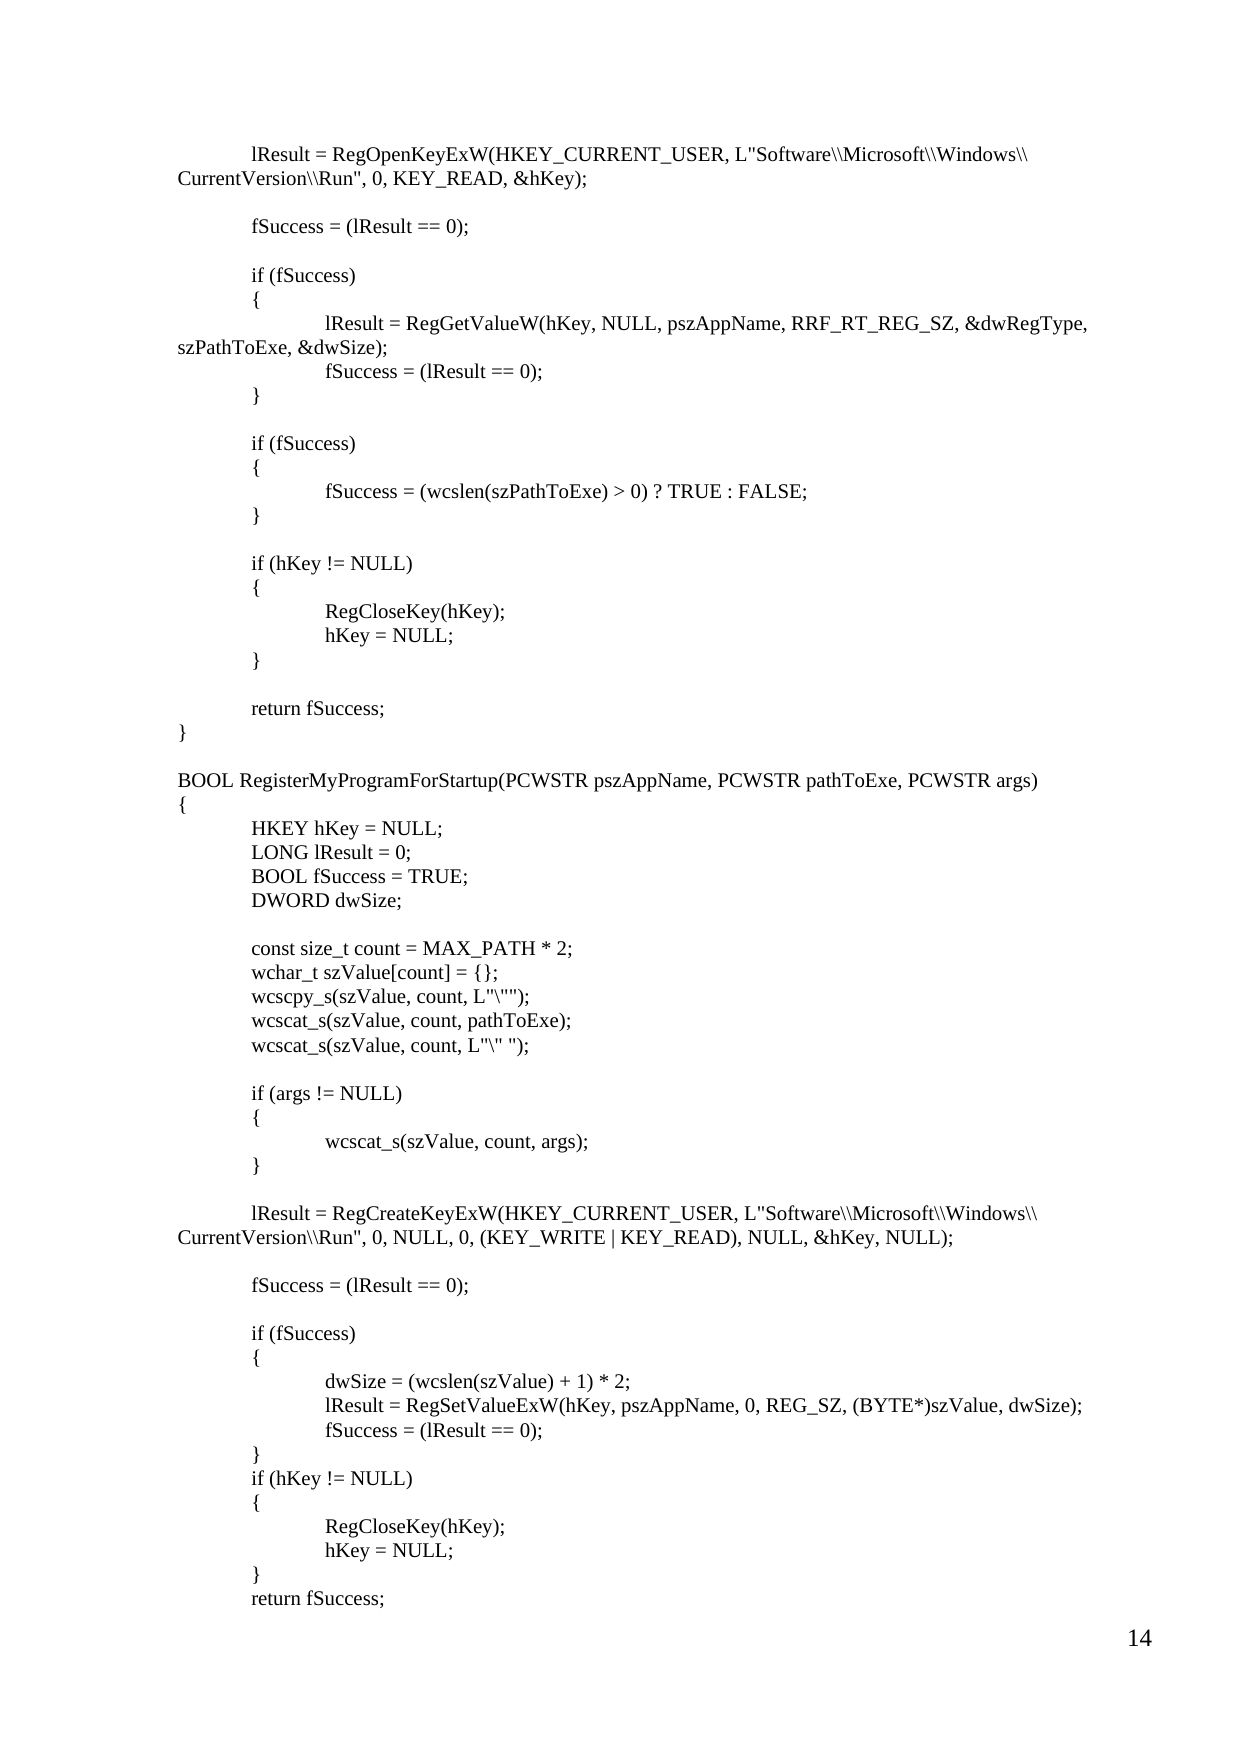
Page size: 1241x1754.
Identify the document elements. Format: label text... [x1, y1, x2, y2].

text if (hKey != NULL) [177, 1466, 1152, 1490]
text } [177, 503, 1152, 527]
text wcscat_s(szValue, count, L"\" "); [177, 1032, 1152, 1057]
text wchar_t szValue[count] = {}; [177, 960, 1152, 984]
text fSuccess = (lResult == 0); [177, 1273, 1152, 1297]
text lResult = RegSetValueExW(hKey, pszAppName, 0, REG_SZ, (BYTE*)szValue, dwSize); [177, 1393, 1152, 1417]
text hKey = NULL; [177, 1538, 1152, 1562]
text HKEY hKey = NULL; [177, 816, 1152, 840]
text BOOL fSuccess = TRUE; [177, 864, 1152, 888]
text { [177, 287, 1152, 311]
text lResult = RegOpenKeyExW(HKEY_CURRENT_USER, L"Software\\Microsoft\\Windows\\CurrentVersion\\Run", 0, KEY_READ, &hKey); [177, 142, 1152, 190]
text hKey = NULL; [177, 623, 1152, 647]
text if (hKey != NULL) [177, 551, 1152, 575]
text LONG lResult = 0; [177, 840, 1152, 864]
text { [177, 1345, 1152, 1369]
text RegCloseKey(hKey); [177, 599, 1152, 623]
text if (args != NULL) [177, 1081, 1152, 1105]
text fSuccess = (lResult == 0); [177, 1417, 1152, 1442]
text return fSuccess; [177, 696, 1152, 720]
text { [177, 1105, 1152, 1129]
text wcscpy_s(szValue, count, L"\""); [177, 984, 1152, 1008]
text } [177, 1153, 1152, 1177]
text fSuccess = (lResult == 0); [177, 214, 1152, 238]
text { [177, 455, 1152, 479]
text { [177, 1490, 1152, 1514]
text BOOL RegisterMyProgramForStartup(PCWSTR pszAppName, PCWSTR pathToExe, PCWSTR args) [177, 768, 1152, 792]
text { [177, 575, 1152, 599]
text dwSize = (wcslen(szValue) + 1) * 2; [177, 1369, 1152, 1393]
text if (fSuccess) [177, 262, 1152, 287]
text { [177, 792, 1152, 816]
text DWORD dwSize; [177, 888, 1152, 912]
text } [177, 647, 1152, 672]
text if (fSuccess) [177, 431, 1152, 455]
text wcscat_s(szValue, count, pathToExe); [177, 1008, 1152, 1032]
text fSuccess = (wcslen(szPathToExe) > 0) ? TRUE : FALSE; [177, 479, 1152, 503]
text } [177, 1562, 1152, 1586]
text RegCloseKey(hKey); [177, 1514, 1152, 1538]
text lResult = RegGetValueW(hKey, NULL, pszAppName, RRF_RT_REG_SZ, &dwRegType, szPathToExe, &dwSize); [177, 311, 1152, 359]
text } [177, 383, 1152, 407]
text const size_t count = MAX_PATH * 2; [177, 936, 1152, 960]
text lResult = RegCreateKeyExW(HKEY_CURRENT_USER, L"Software\\Microsoft\\Windows\\CurrentVersion\\Run", 0, NULL, 0, (KEY_WRITE | KEY_READ), NULL, &hKey, NULL); [177, 1201, 1152, 1249]
text if (fSuccess) [177, 1321, 1152, 1345]
text } [177, 1442, 1152, 1466]
text return fSuccess; [177, 1586, 1152, 1610]
text wcscat_s(szValue, count, args); [177, 1129, 1152, 1153]
text fSuccess = (lResult == 0); [177, 359, 1152, 383]
text } [177, 720, 1152, 744]
